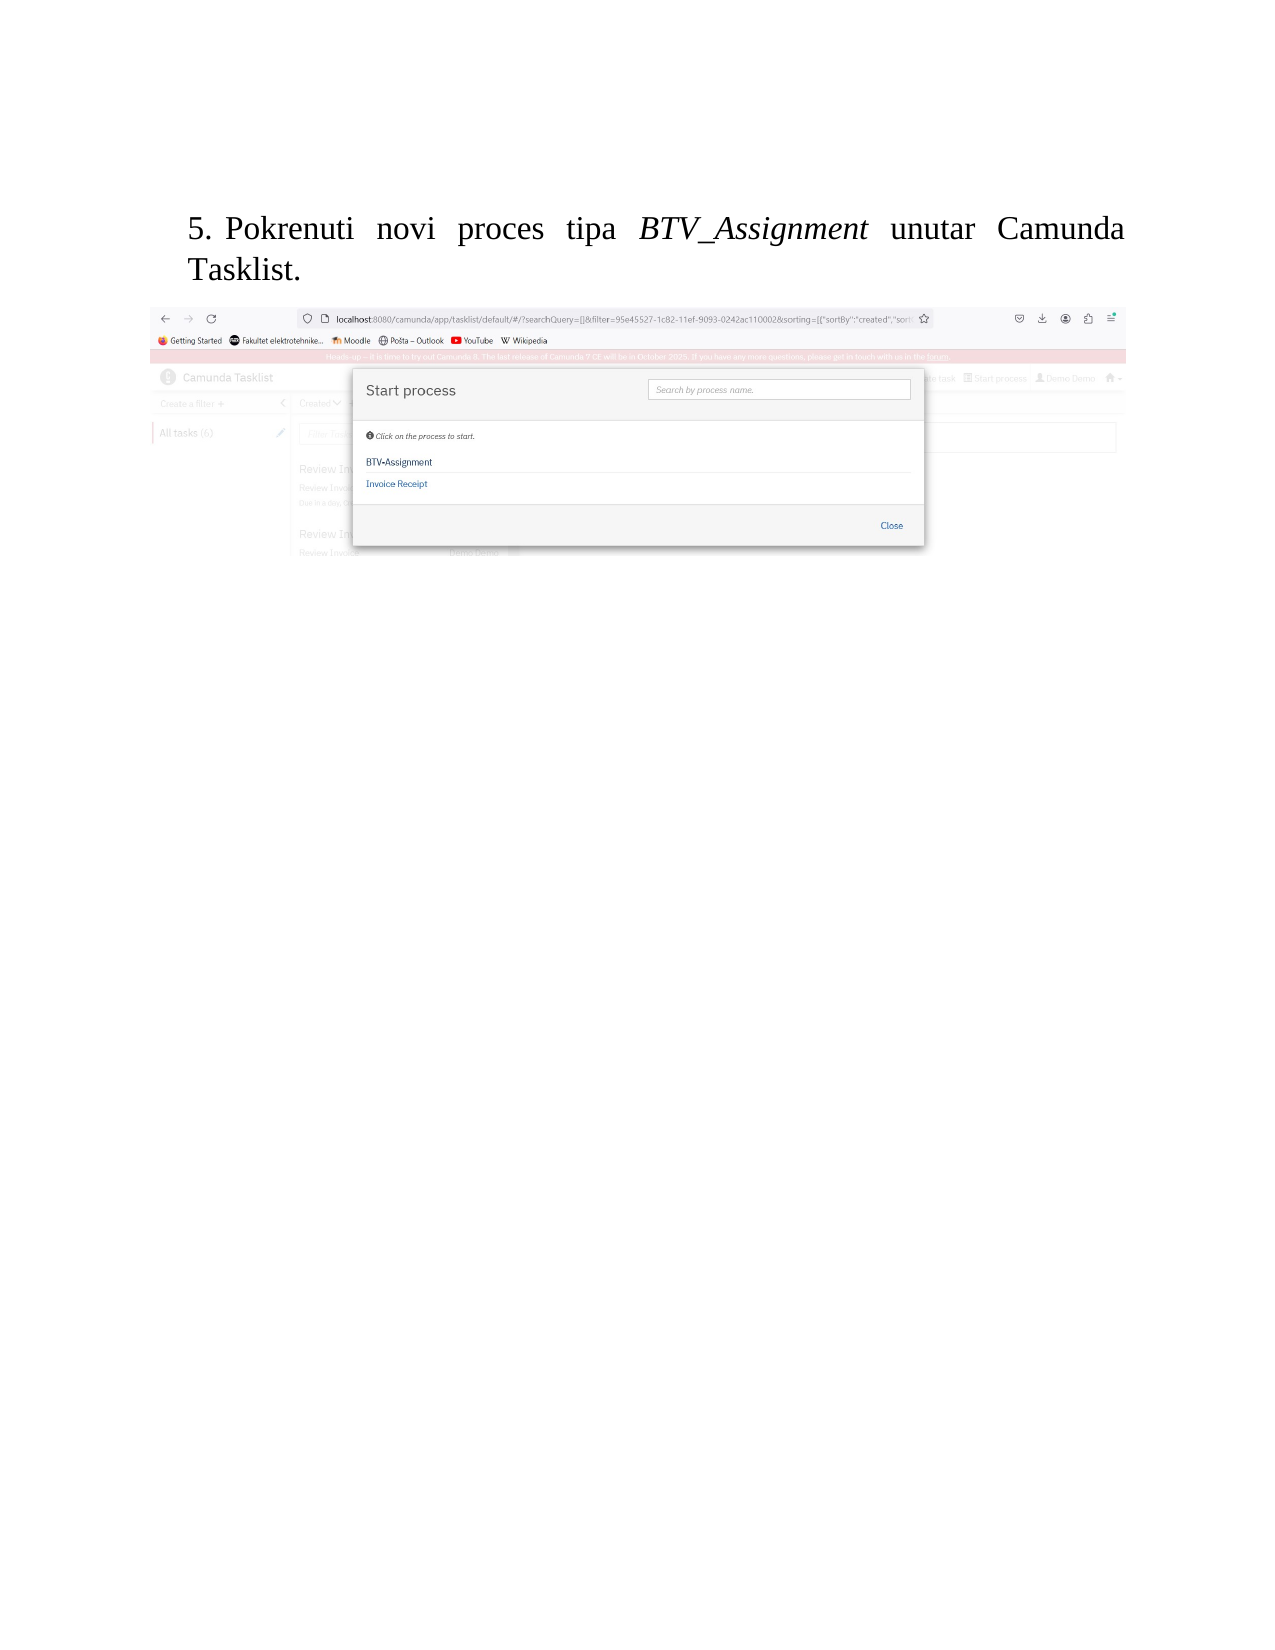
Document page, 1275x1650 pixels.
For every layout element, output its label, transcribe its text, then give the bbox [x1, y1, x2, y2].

picture [150, 307, 1126, 556]
text 5. Pokrenuti novi proces tipa BTV_Assignment unutar Camunda Tasklist. [187, 208, 1125, 288]
